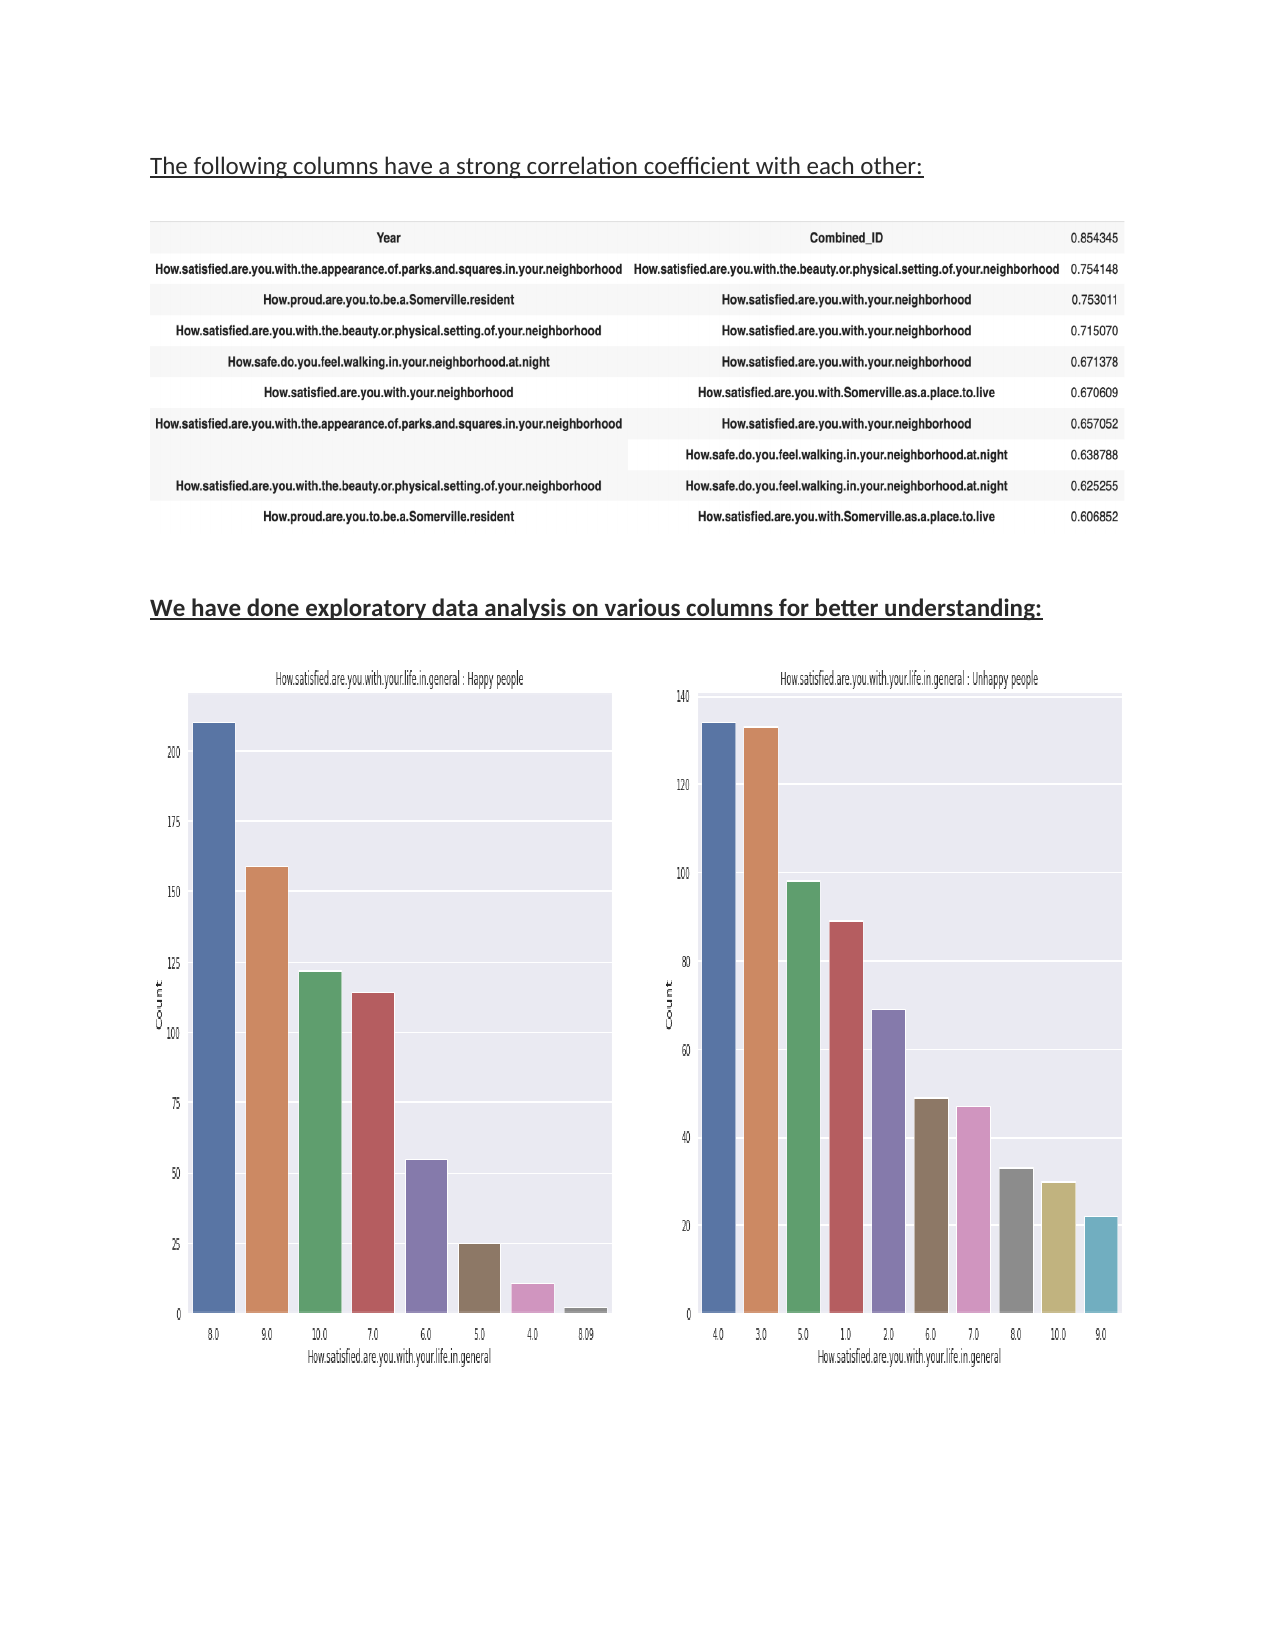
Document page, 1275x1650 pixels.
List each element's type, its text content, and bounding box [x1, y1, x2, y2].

picture [150, 220, 1125, 534]
text We have done exploratory data analysis on various columns for better understanding: [150, 592, 1256, 622]
picture [150, 662, 1125, 1376]
text The following columns have a strong correlation coefficient with each other: [150, 150, 1256, 181]
